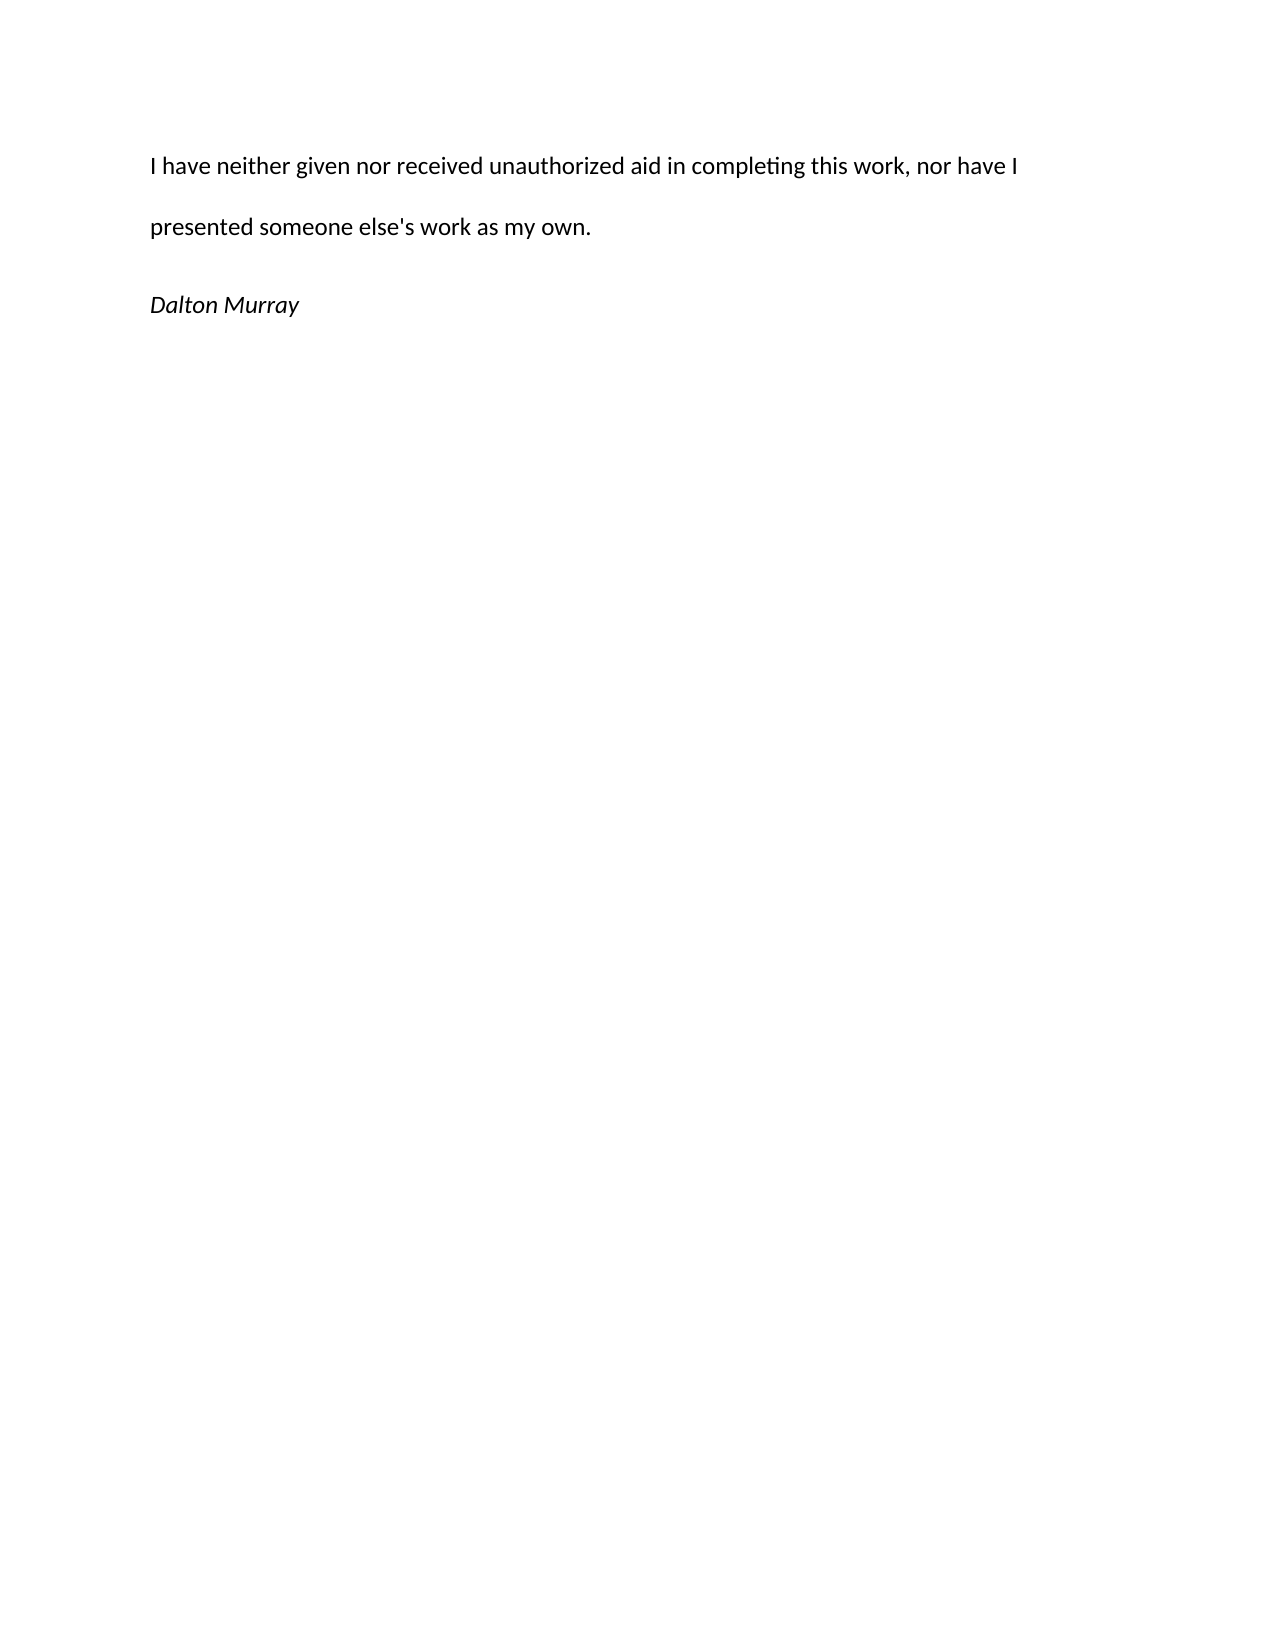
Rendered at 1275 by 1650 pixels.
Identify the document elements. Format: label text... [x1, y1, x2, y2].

text Dalton Murray [150, 289, 1125, 319]
text I have neither given nor received unauthorized aid in completing this work, nor have I presented someone else's work as my own. [150, 150, 1125, 242]
